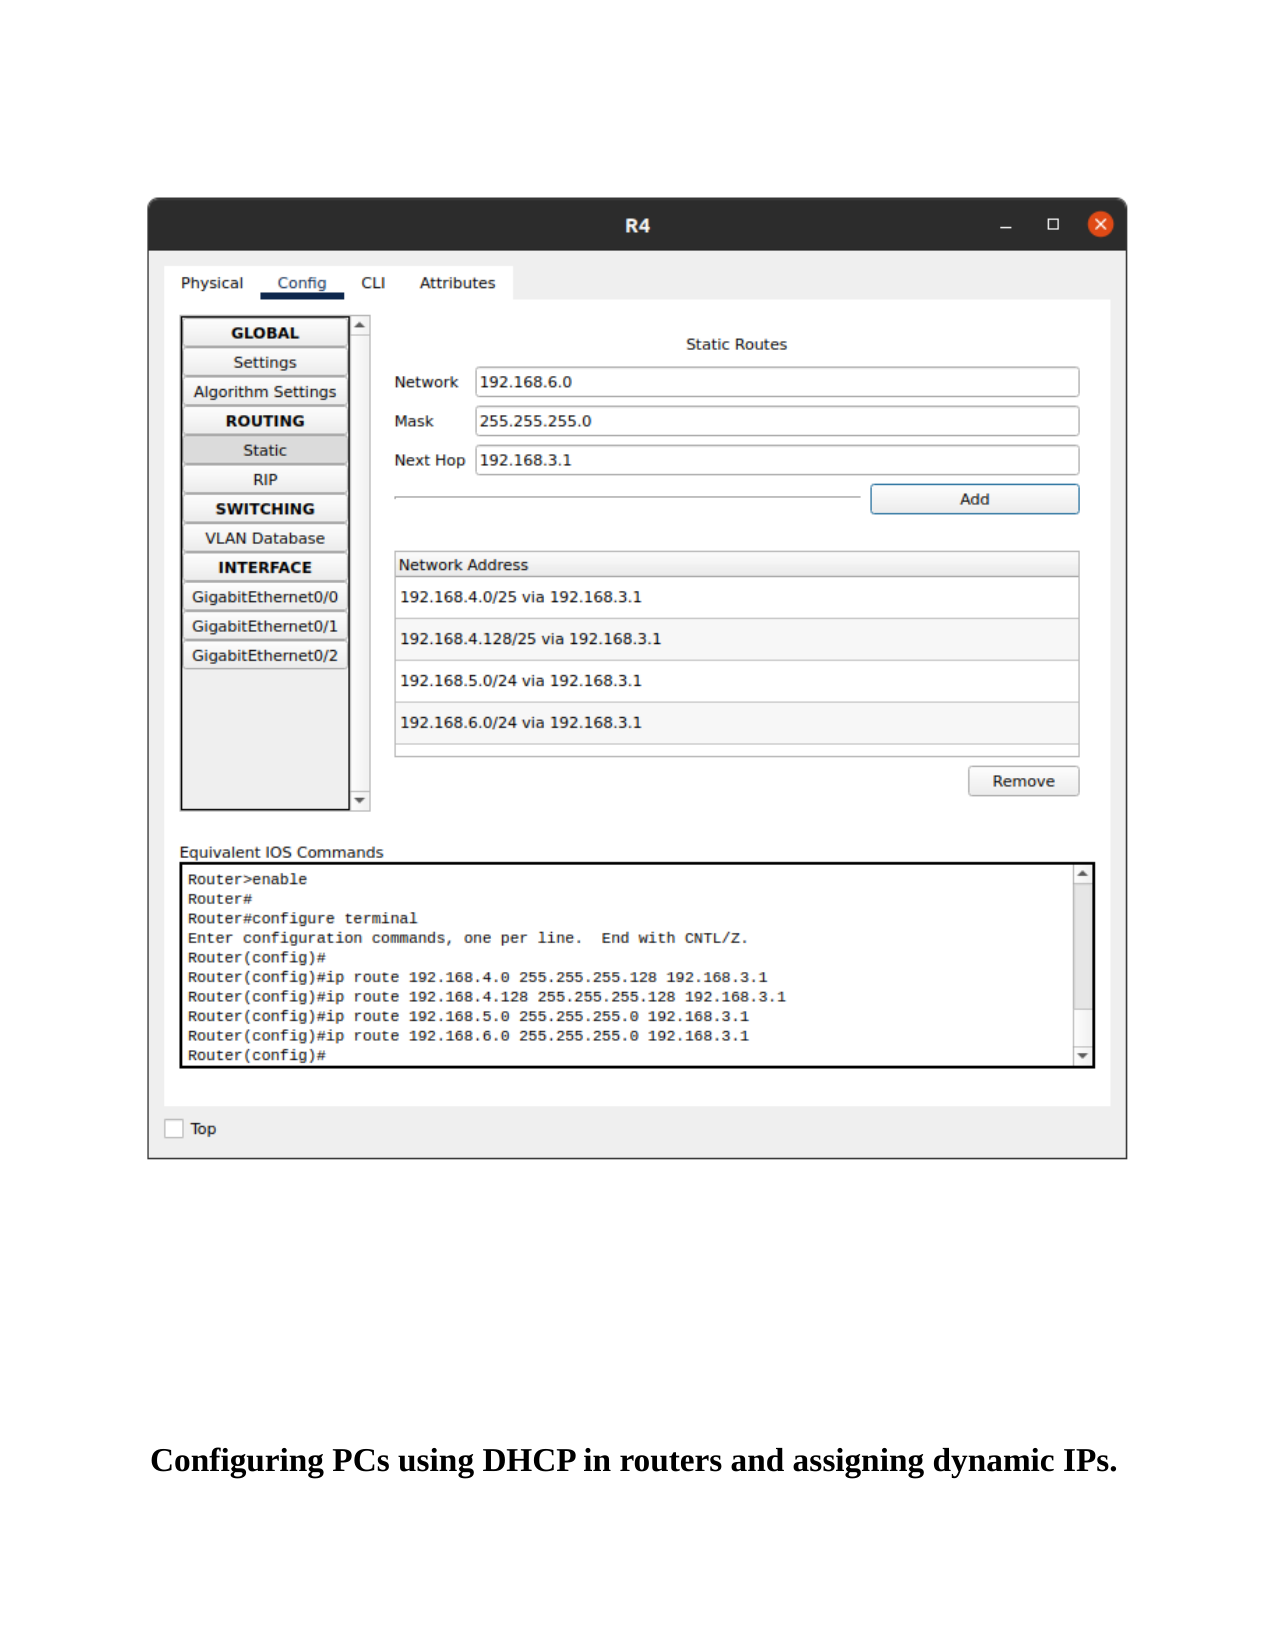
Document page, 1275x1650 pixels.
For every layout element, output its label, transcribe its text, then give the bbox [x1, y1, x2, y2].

picture [135, 188, 1140, 1172]
text Configuring PCs using DHCP in routers and assigning dynamic IPs. [150, 1440, 1125, 1478]
